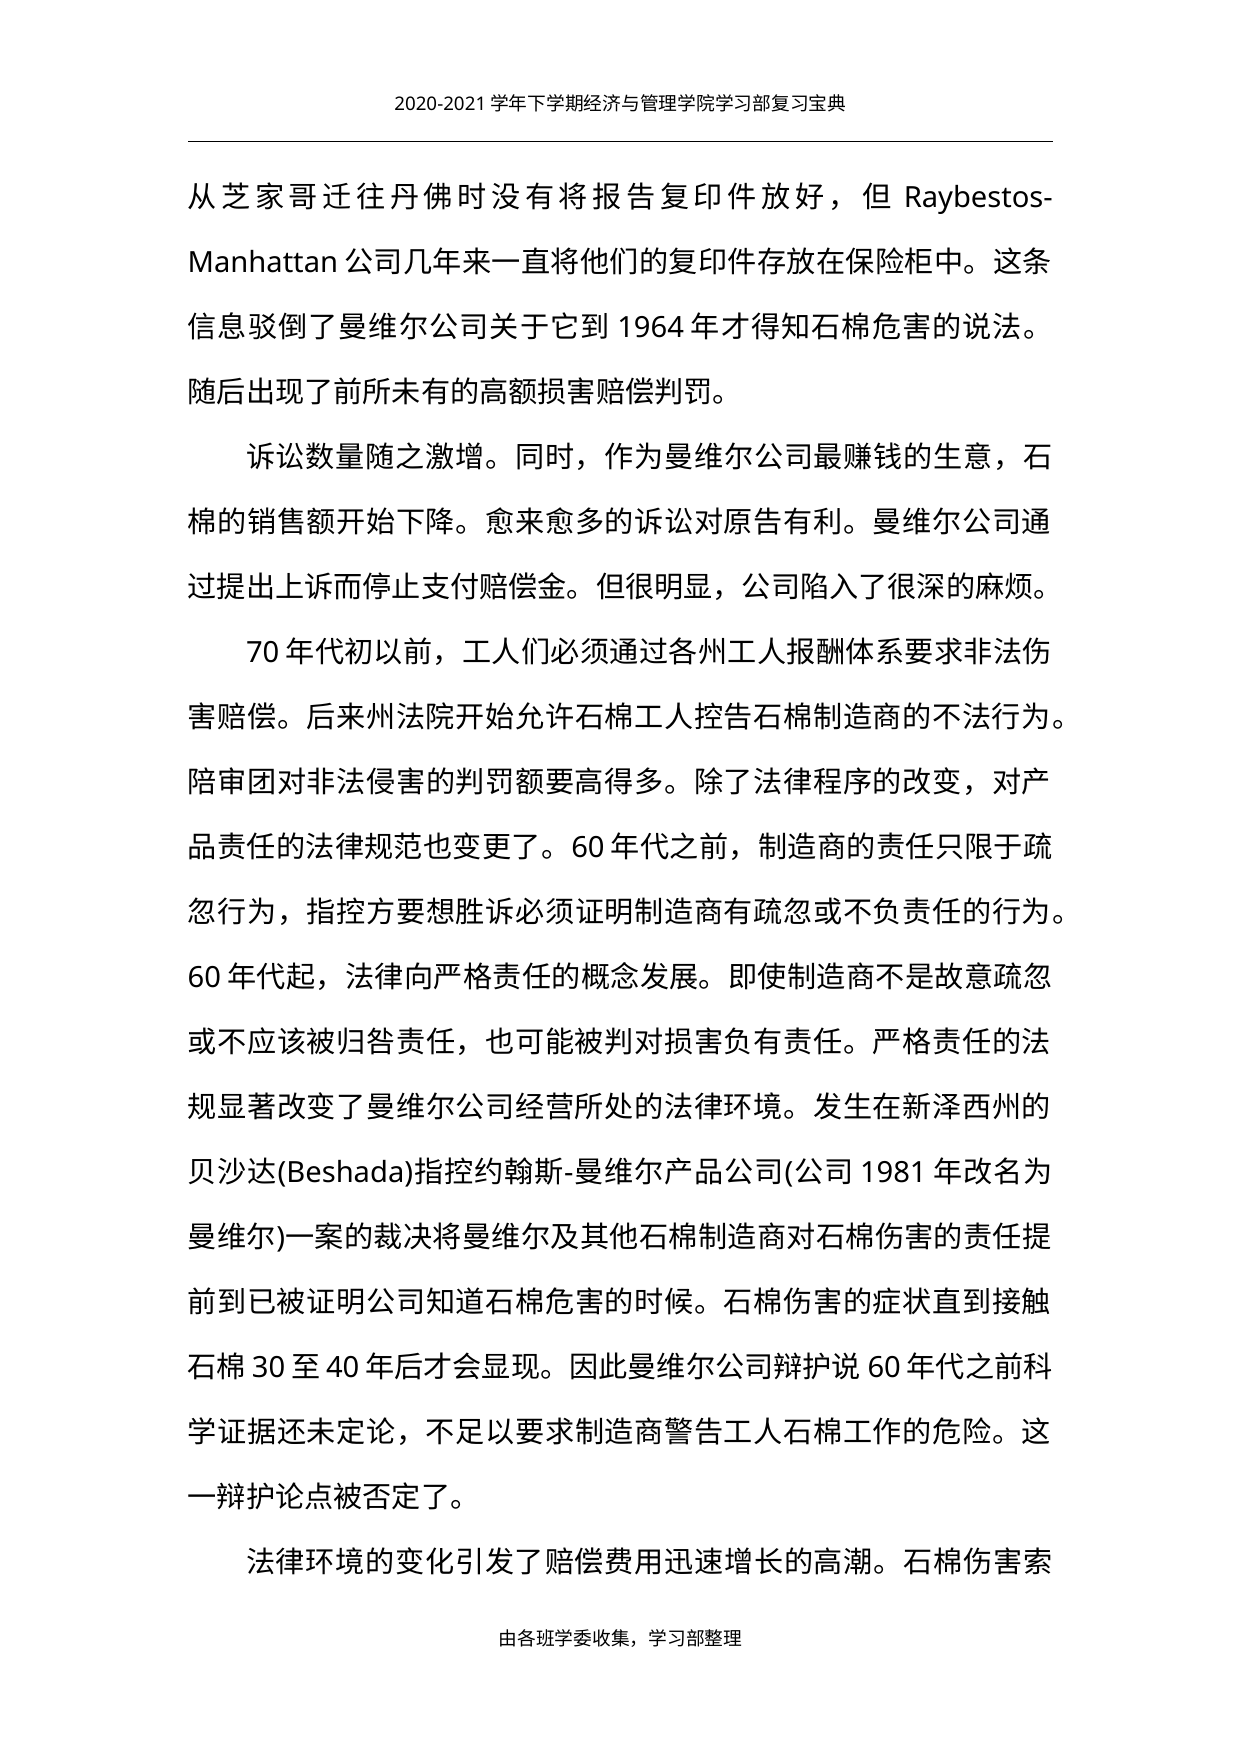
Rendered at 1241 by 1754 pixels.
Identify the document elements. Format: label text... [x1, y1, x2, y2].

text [187, 1527, 1053, 1592]
text 诉讼数量随之激增。同时，作为曼维尔公司最赚钱的生意，石棉的销售额开始下降。愈来愈多的诉讼对原告有利。曼维尔公司通过提出上诉而停止支付赔偿金。但很明显，公司陷入了很深的麻烦。 [187, 422, 1053, 617]
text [187, 162, 1053, 422]
text 70年代初以前，工人们必须通过各州工人报酬体系要求非法伤害赔偿。后来州法院开始允许石棉工人控告石棉制造商的不法行为。陪审团对非法侵害的判罚额要高得多。除了法律程序的改变，对产品责任的法律规范也变更了。60年代之前，制造商的责任只限于疏忽行为，指控方要想胜诉必须证明制造商有疏忽或不负责任的行为。60年代起，法律向严格责任的概念发展。即使制造商不是故意疏忽或不应该被归咎责任，也可能被判对损害负有责任。严格责任的法规显著改变了曼维尔公司经营所处的法律环境。发生在新泽西州的贝沙达(Beshada)指控约翰斯-曼维尔产品公司(公司1981年改名为曼维尔)一案的裁决将曼维尔及其他石棉制造商对石棉伤害的责任提前到已被证明公司知道石棉危害的时候。石棉伤害的症状直到接触石棉30至40年后才会显现。因此曼维尔公司辩护说60年代之前科学证据还未定论，不足以要求制造商警告工人石棉工作的危险。这一辩护论点被否定了。 [187, 617, 1053, 1527]
